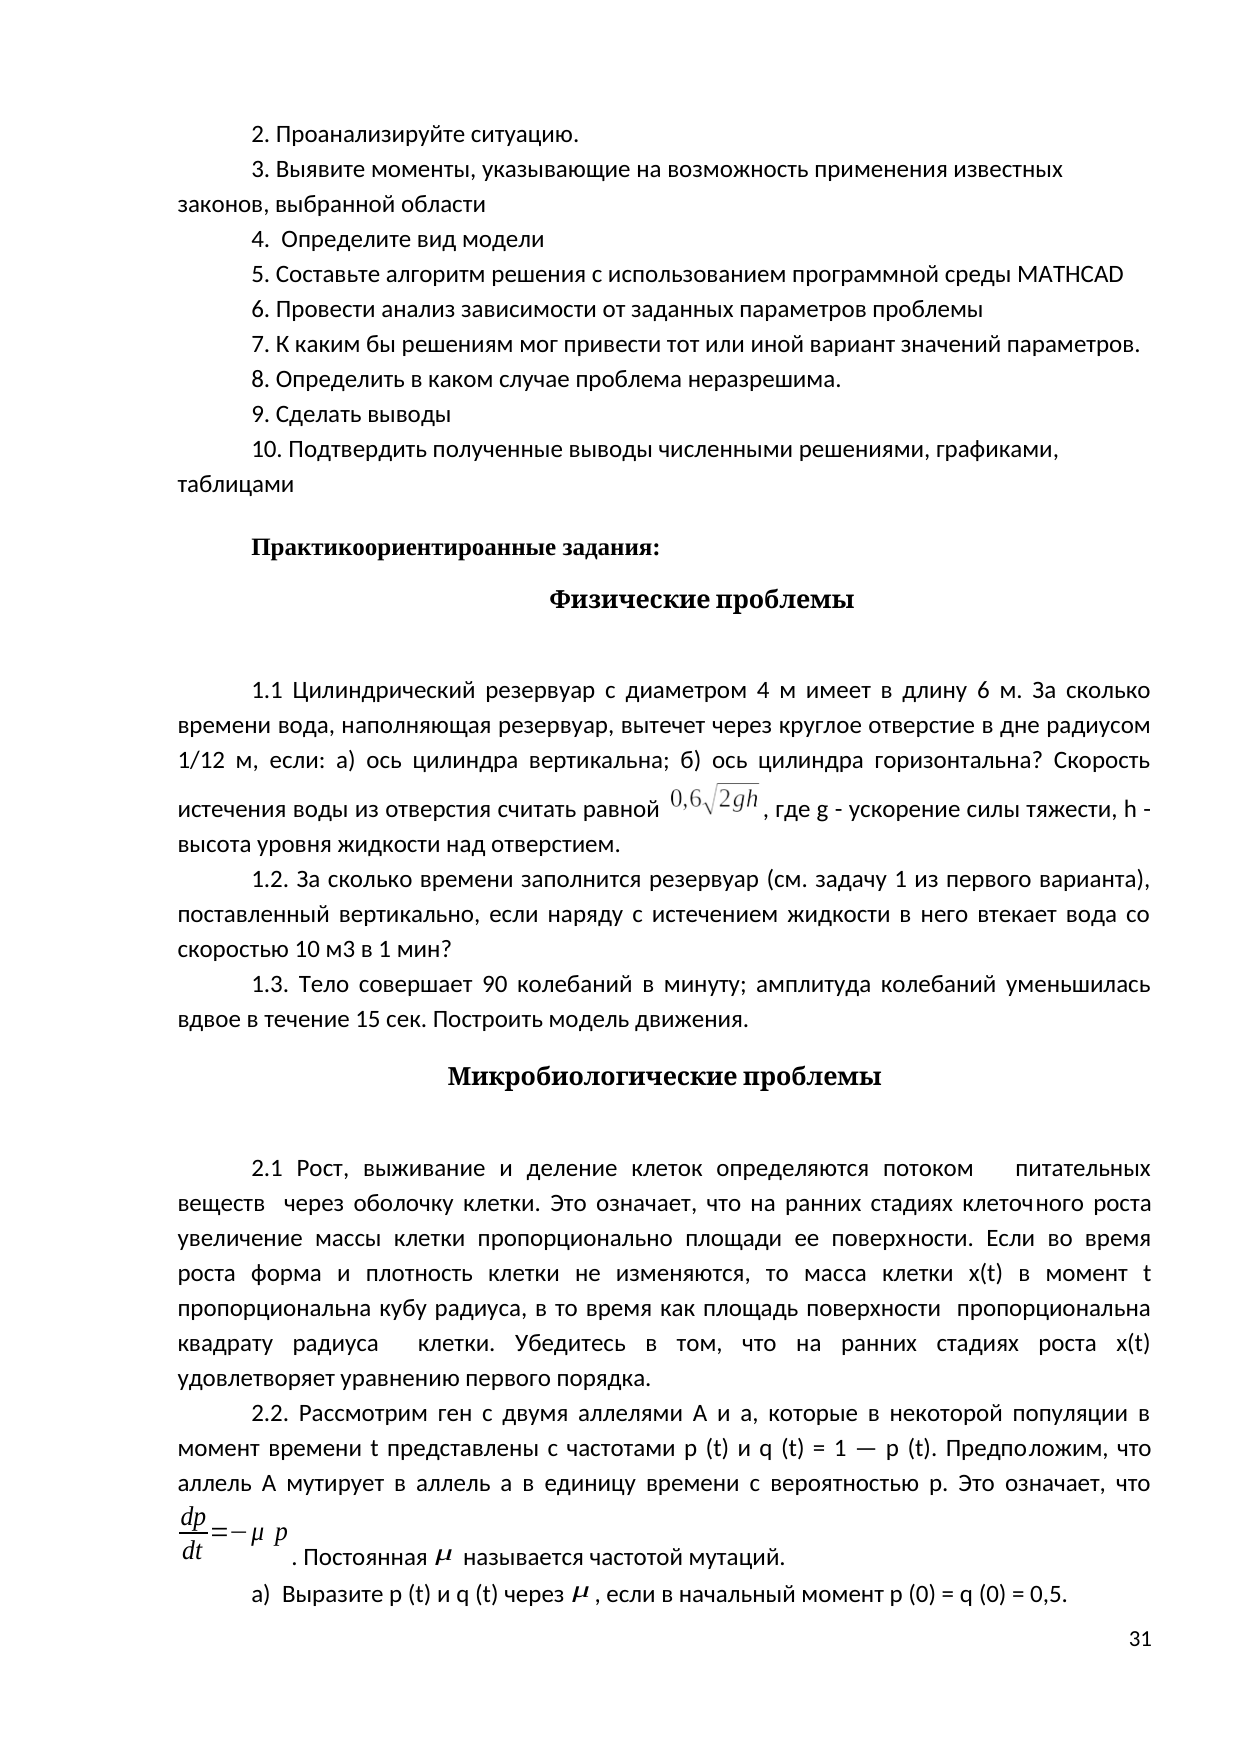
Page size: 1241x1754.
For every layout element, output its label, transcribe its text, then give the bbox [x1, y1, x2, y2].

text 1.1 Цилиндрический резервуар с диаметром имеет в длину . За сколько времени вода, наполняющая резервуар, вытечет через круглое отверстие в дне радиусом 1/12 м, если: а) ось цилиндра вертикальна; б) ось цилиндра горизонтальна? Скорость истечения воды из отверстия считать равной , где g - ускорение силы тяжести, h - высота уровня жидкости над отверстием. [177, 674, 1152, 859]
text 1.3. Тело совершает 90 колебаний в минуту; амплитуда колебаний уменьшилась вдвое в течение 15 сек. Построить модель движения. [177, 968, 1152, 1034]
text 1.2. За сколько времени заполнится резервуар (см. задачу 1 из первого варианта), поставленный вертикально, если наряду с истечением жидкости в него втекает вода со скоростью в 1 мин? [177, 863, 1152, 964]
text 9. Сделать выводы [177, 398, 1152, 429]
text 7. К каким бы решениям мог привести тот или иной вариант значений параметров. [177, 328, 1152, 359]
text 2.1 Рост, выживание и деление клеток определяются потоком питательных веществ через оболочку клетки. Это означает, что на ранних стадиях клеточного роста увеличение массы клетки пропорционально площади ее поверхности. Если во время роста форма и плотность клетки не изменяются, то масса клетки х(t) в момент t пропорциональна кубу радиуса, в то время как площадь поверхности пропорциональна квадрату радиуса клетки. Убедитесь в том, что на ранних стадиях роста х(t) удовлетворяет уравнению первого порядка. [177, 1152, 1152, 1393]
text 10. Подтвердить полученные выводы численными решениями, графиками, таблицами [177, 433, 1152, 499]
text 8. Определить в каком случае проблема неразрешима. [177, 363, 1152, 394]
text 5. Составьте алгоритм решения с использованием программной среды MATHCAD [177, 258, 1152, 289]
text 6. Провести анализ зависимости от заданных параметров проблемы [177, 293, 1152, 324]
text 4. Определите вид модели [177, 223, 1152, 254]
subtitle Микробиологические проблемы [177, 1063, 1152, 1092]
text а) Выразите р (t) и q (t) через , если в начальный момент р (0) = q (0) = 0,5. [177, 1576, 1152, 1609]
subtitle Практикоориентироанные задания: [177, 532, 1152, 561]
text 2.2. Рассмотрим ген с двумя аллелями А и а, которые в некоторой популяции в момент времени t представлены с частотами р (t) и q (t) = 1 — р (t). Предположим, что аллель А мутирует в аллель а в единицу времени с вероятностью p. Это означает, что . Постоянная называется частотой мутаций. [177, 1397, 1152, 1572]
text 2. Проанализируйте ситуацию. [177, 118, 1152, 149]
text 3. Выявите моменты, указывающие на возможность применения известных законов, выбранной области [177, 153, 1152, 219]
subtitle Физические проблемы [252, 586, 1152, 614]
